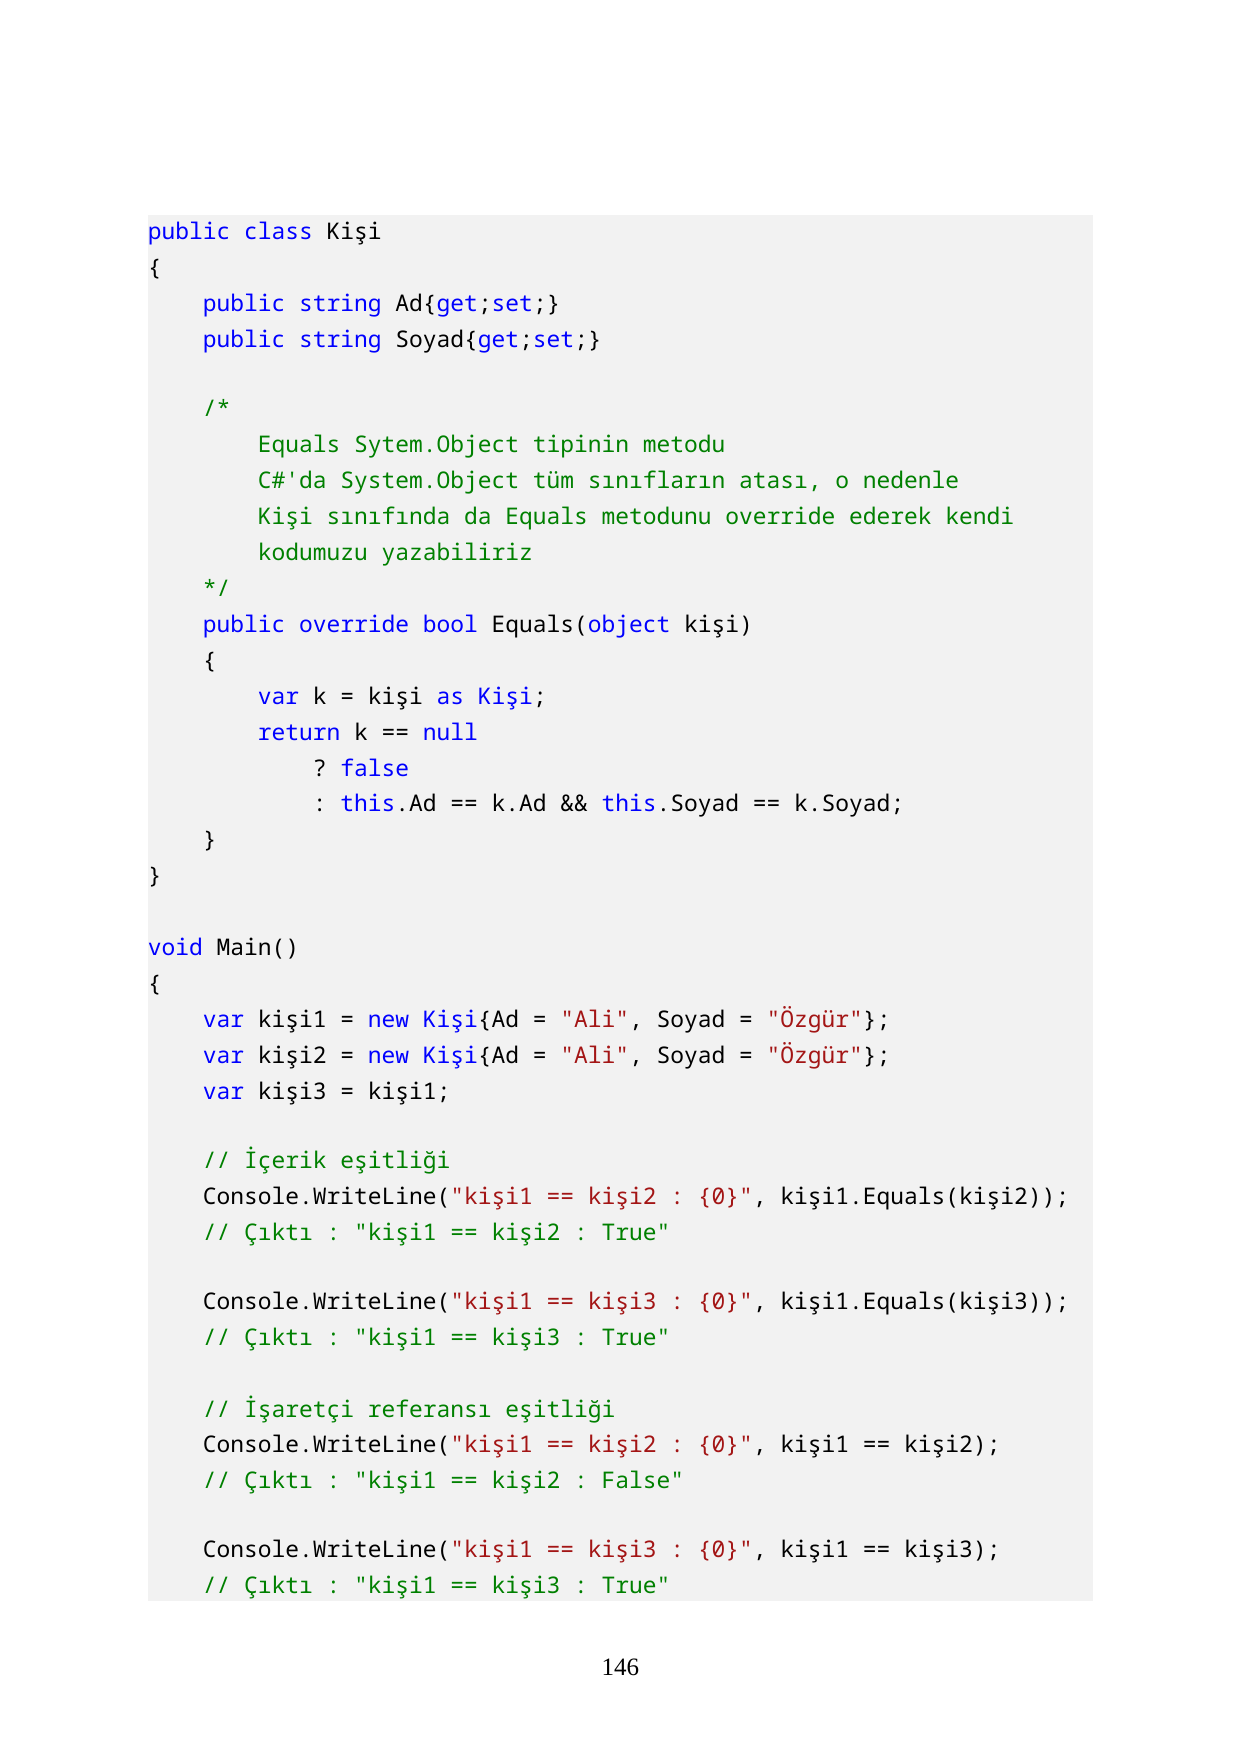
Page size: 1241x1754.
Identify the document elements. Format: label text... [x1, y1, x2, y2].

text // Çıktı : "kişi1 == kişi3 : True" [148, 1569, 1093, 1601]
text /* [148, 392, 1093, 423]
text ? false [148, 751, 1093, 783]
text } [148, 859, 1093, 891]
text { [148, 251, 1093, 282]
text C#'da System.Object tüm sınıfların atası, o nedenle [148, 464, 1093, 495]
text var kişi2 = new Kişi{Ad = "Ali", Soyad = "Özgür"}; [148, 1039, 1093, 1070]
text { [148, 644, 1093, 675]
text var k = kişi as Kişi; [148, 679, 1093, 711]
text } [148, 823, 1093, 854]
text Console.WriteLine("kişi1 == kişi2 : {0}", kişi1 == kişi2); [148, 1428, 1093, 1460]
text // Çıktı : "kişi1 == kişi2 : False" [148, 1464, 1093, 1496]
text // Çıktı : "kişi1 == kişi2 : True" [148, 1216, 1093, 1247]
text public class Kişi [148, 215, 1093, 247]
text { [148, 967, 1093, 998]
text return k == null [148, 716, 1093, 747]
text public string Soyad{get;set;} [148, 323, 1093, 354]
text Console.WriteLine("kişi1 == kişi3 : {0}", kişi1.Equals(kişi3)); [148, 1285, 1093, 1316]
text public override bool Equals(object kişi) [148, 608, 1093, 639]
text // Çıktı : "kişi1 == kişi3 : True" [148, 1321, 1093, 1352]
text // İşaretçi referansı eşitliği [148, 1392, 1093, 1424]
text // İçerik eşitliği [148, 1144, 1093, 1175]
text */ [148, 572, 1093, 603]
text : this.Ad == k.Ad && this.Soyad == k.Soyad; [148, 787, 1093, 819]
text public string Ad{get;set;} [148, 287, 1093, 318]
text Console.WriteLine("kişi1 == kişi2 : {0}", kişi1.Equals(kişi2)); [148, 1180, 1093, 1211]
text Console.WriteLine("kişi1 == kişi3 : {0}", kişi1 == kişi3); [148, 1533, 1093, 1564]
text var kişi3 = kişi1; [148, 1075, 1093, 1106]
text var kişi1 = new Kişi{Ad = "Ali", Soyad = "Özgür"}; [148, 1003, 1093, 1034]
text void Main() [148, 931, 1093, 962]
text kodumuzu yazabiliriz [148, 536, 1093, 567]
text Kişi sınıfında da Equals metodunu override ederek kendi [148, 500, 1093, 531]
text Equals Sytem.Object tipinin metodu [148, 428, 1093, 459]
